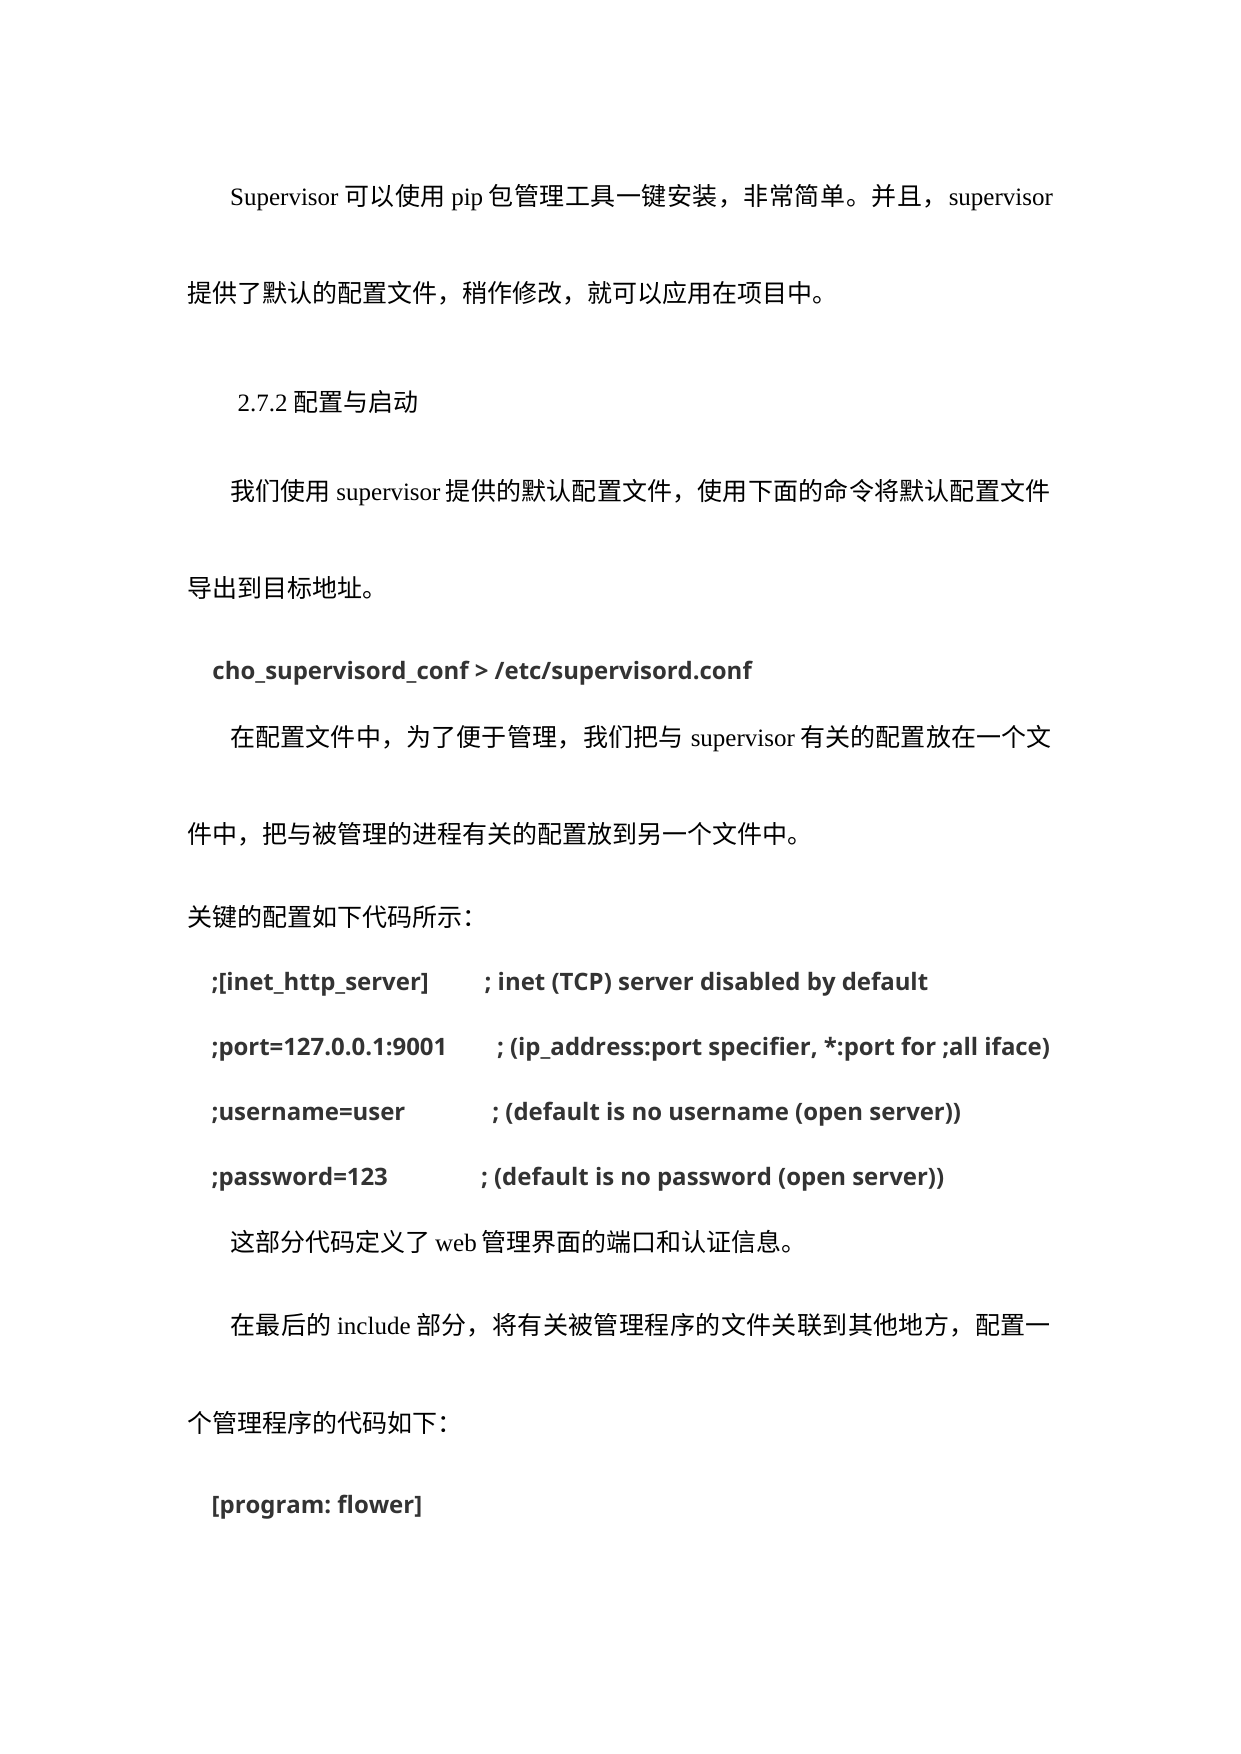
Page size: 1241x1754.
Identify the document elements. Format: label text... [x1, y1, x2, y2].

text 我们使用supervisor提供的默认配置文件，使用下面的命令将默认配置文件导出到目标地址。 [187, 457, 1053, 619]
text ;password=123 ; (default is no password (open server)) [211, 1143, 1053, 1208]
text 2.7.2 配置与启动 [187, 368, 1053, 433]
text Supervisor可以使用pip包管理工具一键安装，非常简单。并且，supervisor提供了默认的配置文件，稍作修改，就可以应用在项目中。 [187, 162, 1053, 324]
text ;port=127.0.0.1:9001 ; (ip_address:port specifier, *:port for ;all iface) [211, 1013, 1053, 1078]
text 这部分代码定义了web管理界面的端口和认证信息。 [187, 1208, 1053, 1273]
text [program: flower] [211, 1472, 1053, 1537]
text ;[inet_http_server] ; inet (TCP) server disabled by default [211, 948, 1053, 1013]
text 在配置文件中，为了便于管理，我们把与supervisor有关的配置放在一个文件中，把与被管理的进程有关的配置放到另一个文件中。 [187, 703, 1053, 865]
text ;username=user ; (default is no username (open server)) [211, 1078, 1053, 1143]
text cho_supervisord_conf > /etc/supervisord.conf [187, 638, 1053, 703]
text 关键的配置如下代码所示： [187, 883, 1053, 948]
text 在最后的include部分，将有关被管理程序的文件关联到其他地方，配置一个管理程序的代码如下： [187, 1291, 1053, 1454]
